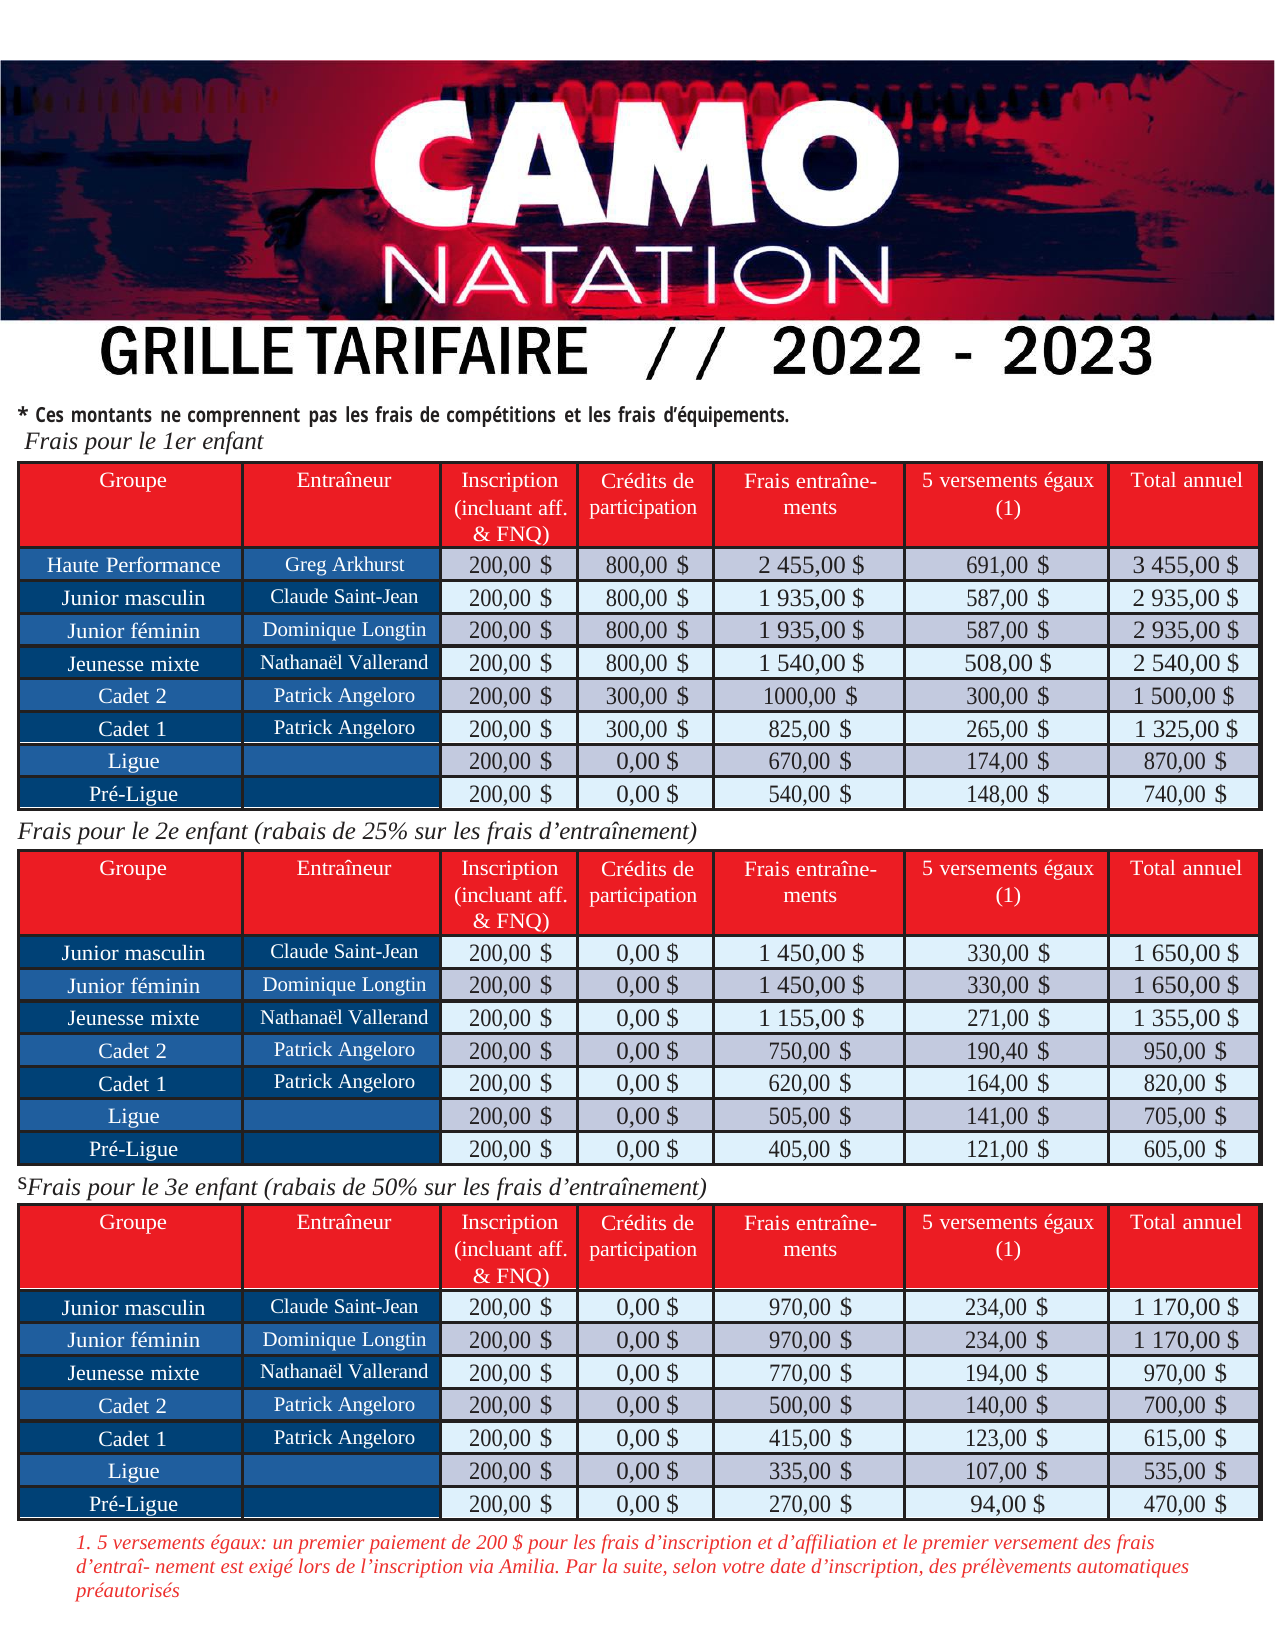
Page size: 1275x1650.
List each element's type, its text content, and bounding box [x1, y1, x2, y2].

table_cell 200,00 $ [442, 778, 576, 807]
table_cell 300,00 $ [579, 713, 712, 742]
table_cell 0,00 $ [579, 1423, 712, 1452]
table_cell 194,00 $ [906, 1357, 1107, 1387]
table_cell 0,00 $ [579, 937, 712, 967]
table_cell 1 540,00 $ [715, 648, 903, 677]
table_cell Junior masculin [20, 1292, 241, 1321]
table_cell 0,00 $ [579, 1390, 712, 1419]
table_header Crédits de participation [579, 464, 712, 546]
text sFrais pour le 3e enfant (rabais de 50% sur les frais d’entraînement) [17, 1166, 1275, 1201]
table_header Groupe [20, 852, 241, 934]
table_cell 0,00 $ [579, 1100, 712, 1130]
table_cell 0,00 $ [579, 970, 712, 999]
table_cell 705,00 $ [1110, 1100, 1258, 1130]
table_cell 508,00 $ [906, 648, 1107, 677]
table_header Entraîneur [244, 1206, 439, 1288]
table_cell 300,00 $ [579, 680, 712, 710]
table_cell 0,00 $ [579, 1035, 712, 1065]
table_cell Cadet 2 [20, 680, 241, 710]
table_cell 870,00 $ [1110, 746, 1258, 775]
table_cell 970,00 $ [715, 1292, 903, 1321]
table_cell 121,00 $ [906, 1133, 1107, 1163]
table_cell 174,00 $ [906, 746, 1107, 775]
table_cell Jeunesse mixte [20, 648, 241, 677]
table_cell Claude Saint-Jean [244, 582, 439, 612]
table_cell 2 935,00 $ [1110, 615, 1258, 644]
table_cell Haute Performance [20, 549, 241, 579]
table_cell [244, 1133, 439, 1163]
table_header 5 versements égaux (1) [906, 852, 1107, 934]
table_cell 1 450,00 $ [715, 970, 903, 999]
table_cell 164,00 $ [906, 1068, 1107, 1097]
table_cell 587,00 $ [906, 582, 1107, 612]
table_cell 770,00 $ [715, 1357, 903, 1387]
table_cell Greg Arkhurst [244, 549, 439, 579]
table_cell Junior féminin [20, 970, 241, 999]
table_cell 200,00 $ [442, 713, 576, 742]
table_header Frais entraîne- ments [715, 852, 903, 934]
table_cell Patrick Angeloro [244, 680, 439, 710]
table_cell 691,00 $ [906, 549, 1107, 579]
table_cell 200,00 $ [442, 582, 576, 612]
table_cell 1 450,00 $ [715, 937, 903, 967]
table_cell 94,00 $ [906, 1488, 1107, 1517]
table_cell 605,00 $ [1110, 1133, 1258, 1163]
table_cell 107,00 $ [906, 1455, 1107, 1485]
table_cell 415,00 $ [715, 1423, 903, 1452]
table_header Total annuel [1110, 464, 1258, 546]
table_cell 2 455,00 $ [715, 549, 903, 579]
table_cell Jeunesse mixte [20, 1003, 241, 1032]
table_cell 800,00 $ [579, 615, 712, 644]
table_cell 505,00 $ [715, 1100, 903, 1130]
table_cell Junior féminin [20, 1324, 241, 1354]
table_cell 234,00 $ [906, 1292, 1107, 1321]
table_header Crédits de participation [579, 852, 712, 934]
table_cell 200,00 $ [442, 680, 576, 710]
table_cell 200,00 $ [442, 648, 576, 677]
table_cell 330,00 $ [906, 937, 1107, 967]
table_cell 141,00 $ [906, 1100, 1107, 1130]
table_cell 1 325,00 $ [1110, 713, 1258, 742]
table_cell 140,00 $ [906, 1390, 1107, 1419]
table_header 5 versements égaux (1) [906, 464, 1107, 546]
table_header Inscription (incluant aff. & FNQ) [442, 464, 576, 546]
table_cell 265,00 $ [906, 713, 1107, 742]
table_cell 470,00 $ [1110, 1488, 1258, 1517]
list Ces montants ne comprennent pas les frais de compétitions et les frais d’équipements. [17, 402, 1275, 427]
table_cell 800,00 $ [579, 549, 712, 579]
table_cell 271,00 $ [906, 1003, 1107, 1032]
table_cell 0,00 $ [579, 1292, 712, 1321]
table_cell 200,00 $ [442, 615, 576, 644]
table_cell 200,00 $ [442, 1035, 576, 1065]
table_cell 200,00 $ [442, 746, 576, 775]
table_cell Pré-Ligue [20, 1488, 241, 1517]
table_cell Cadet 2 [20, 1035, 241, 1065]
table_cell Dominique Longtin [244, 970, 439, 999]
table_cell 1 650,00 $ [1110, 970, 1258, 999]
table_cell 300,00 $ [906, 680, 1107, 710]
table_cell [244, 778, 439, 807]
table_cell Claude Saint-Jean [244, 937, 439, 967]
table_cell 1 155,00 $ [715, 1003, 903, 1032]
table_cell 190,40 $ [906, 1035, 1107, 1065]
table_header Total annuel [1110, 852, 1258, 934]
table_cell 500,00 $ [715, 1390, 903, 1419]
table_header Groupe [20, 464, 241, 546]
table_cell 2 935,00 $ [1110, 582, 1258, 612]
text Frais pour le 2e enfant (rabais de 25% sur les frais d’entraînement) [17, 816, 1275, 845]
table_cell Cadet 1 [20, 713, 241, 742]
table_cell Junior masculin [20, 582, 241, 612]
table_cell Ligue [20, 1100, 241, 1130]
table_cell 0,00 $ [579, 746, 712, 775]
table_cell 820,00 $ [1110, 1068, 1258, 1097]
table_cell Nathanaël Vallerand [244, 648, 439, 677]
table_cell 0,00 $ [579, 1133, 712, 1163]
table_cell 200,00 $ [442, 549, 576, 579]
list 5 versements égaux: un premier paiement de 200 $ pour les frais d’inscription et d’affiliation et le premier versement des frais d’entraî- nement est exigé lors de l’inscription via Amilia. Par la suite, selon votre date d’inscription, des prélèvements automatiques préautorisés [76, 1530, 1232, 1602]
table_cell Patrick Angeloro [244, 1035, 439, 1065]
table_header Entraîneur [244, 852, 439, 934]
table_header Inscription (incluant aff. & FNQ) [442, 1206, 576, 1288]
table_cell Cadet 1 [20, 1423, 241, 1452]
table_cell 200,00 $ [442, 1488, 576, 1517]
table_cell 200,00 $ [442, 1324, 576, 1354]
table_cell 535,00 $ [1110, 1455, 1258, 1485]
table_cell 3 455,00 $ [1110, 549, 1258, 579]
table_cell 1 355,00 $ [1110, 1003, 1258, 1032]
table_cell 1 170,00 $ [1110, 1292, 1258, 1321]
table_cell [244, 1455, 439, 1485]
table_cell 800,00 $ [579, 582, 712, 612]
table_cell Dominique Longtin [244, 1324, 439, 1354]
table_cell 200,00 $ [442, 1423, 576, 1452]
table_cell 200,00 $ [442, 1357, 576, 1387]
table_cell 0,00 $ [579, 778, 712, 807]
table_cell 200,00 $ [442, 1455, 576, 1485]
table_cell 1 500,00 $ [1110, 680, 1258, 710]
table_cell 0,00 $ [579, 1068, 712, 1097]
table_cell 0,00 $ [579, 1488, 712, 1517]
table_cell 200,00 $ [442, 1068, 576, 1097]
table_cell Ligue [20, 1455, 241, 1485]
table_cell 330,00 $ [906, 970, 1107, 999]
table_cell Dominique Longtin [244, 615, 439, 644]
table_cell [244, 1100, 439, 1130]
table_header Frais entraîne- ments [715, 464, 903, 546]
table_cell 740,00 $ [1110, 778, 1258, 807]
table_cell Pré-Ligue [20, 778, 241, 807]
table_cell Nathanaël Vallerand [244, 1003, 439, 1032]
table_cell Patrick Angeloro [244, 1423, 439, 1452]
table_cell 200,00 $ [442, 1003, 576, 1032]
table_cell 620,00 $ [715, 1068, 903, 1097]
picture [0, 60, 1275, 380]
table_header Groupe [20, 1206, 241, 1288]
table_header 5 versements égaux (1) [906, 1206, 1107, 1288]
table_cell Patrick Angeloro [244, 1390, 439, 1419]
table_cell Cadet 1 [20, 1068, 241, 1097]
table_cell Pré-Ligue [20, 1133, 241, 1163]
table_cell Patrick Angeloro [244, 713, 439, 742]
table_cell 1 935,00 $ [715, 582, 903, 612]
table_cell 800,00 $ [579, 648, 712, 677]
table_cell 1 170,00 $ [1110, 1324, 1258, 1354]
table_cell 234,00 $ [906, 1324, 1107, 1354]
table_cell 200,00 $ [442, 1292, 576, 1321]
table_cell [244, 746, 439, 775]
table_cell 1 650,00 $ [1110, 937, 1258, 967]
table_cell Cadet 2 [20, 1390, 241, 1419]
table_cell 970,00 $ [715, 1324, 903, 1354]
table_cell Nathanaël Vallerand [244, 1357, 439, 1387]
table_cell Patrick Angeloro [244, 1068, 439, 1097]
table_cell Junior féminin [20, 615, 241, 644]
table_cell 750,00 $ [715, 1035, 903, 1065]
table_cell 950,00 $ [1110, 1035, 1258, 1065]
table_cell 0,00 $ [579, 1455, 712, 1485]
table_cell 1 935,00 $ [715, 615, 903, 644]
table_cell 825,00 $ [715, 713, 903, 742]
table_cell [244, 1488, 439, 1517]
table_cell 670,00 $ [715, 746, 903, 775]
table_cell 0,00 $ [579, 1003, 712, 1032]
table_cell 405,00 $ [715, 1133, 903, 1163]
table_cell 123,00 $ [906, 1423, 1107, 1452]
table_cell 200,00 $ [442, 1100, 576, 1130]
table_cell Junior masculin [20, 937, 241, 967]
table_cell 615,00 $ [1110, 1423, 1258, 1452]
text Frais pour le 1er enfant [24, 427, 1275, 456]
table_cell 2 540,00 $ [1110, 648, 1258, 677]
table_cell 200,00 $ [442, 937, 576, 967]
table_cell 200,00 $ [442, 970, 576, 999]
table_cell 587,00 $ [906, 615, 1107, 644]
table_cell 335,00 $ [715, 1455, 903, 1485]
table_header Inscription (incluant aff. & FNQ) [442, 852, 576, 934]
table_cell 700,00 $ [1110, 1390, 1258, 1419]
table_cell 970,00 $ [1110, 1357, 1258, 1387]
table_header Crédits de participation [579, 1206, 712, 1288]
table_cell 200,00 $ [442, 1133, 576, 1163]
table_header Frais entraîne- ments [715, 1206, 903, 1288]
table_cell 0,00 $ [579, 1357, 712, 1387]
table_cell 148,00 $ [906, 778, 1107, 807]
table_cell Jeunesse mixte [20, 1357, 241, 1387]
table_cell Ligue [20, 746, 241, 775]
table_cell 200,00 $ [442, 1390, 576, 1419]
table_header Total annuel [1110, 1206, 1258, 1288]
table_cell 1000,00 $ [715, 680, 903, 710]
table_cell Claude Saint-Jean [244, 1292, 439, 1321]
table_cell 0,00 $ [579, 1324, 712, 1354]
table_header Entraîneur [244, 464, 439, 546]
table_cell 540,00 $ [715, 778, 903, 807]
table_cell 270,00 $ [715, 1488, 903, 1517]
